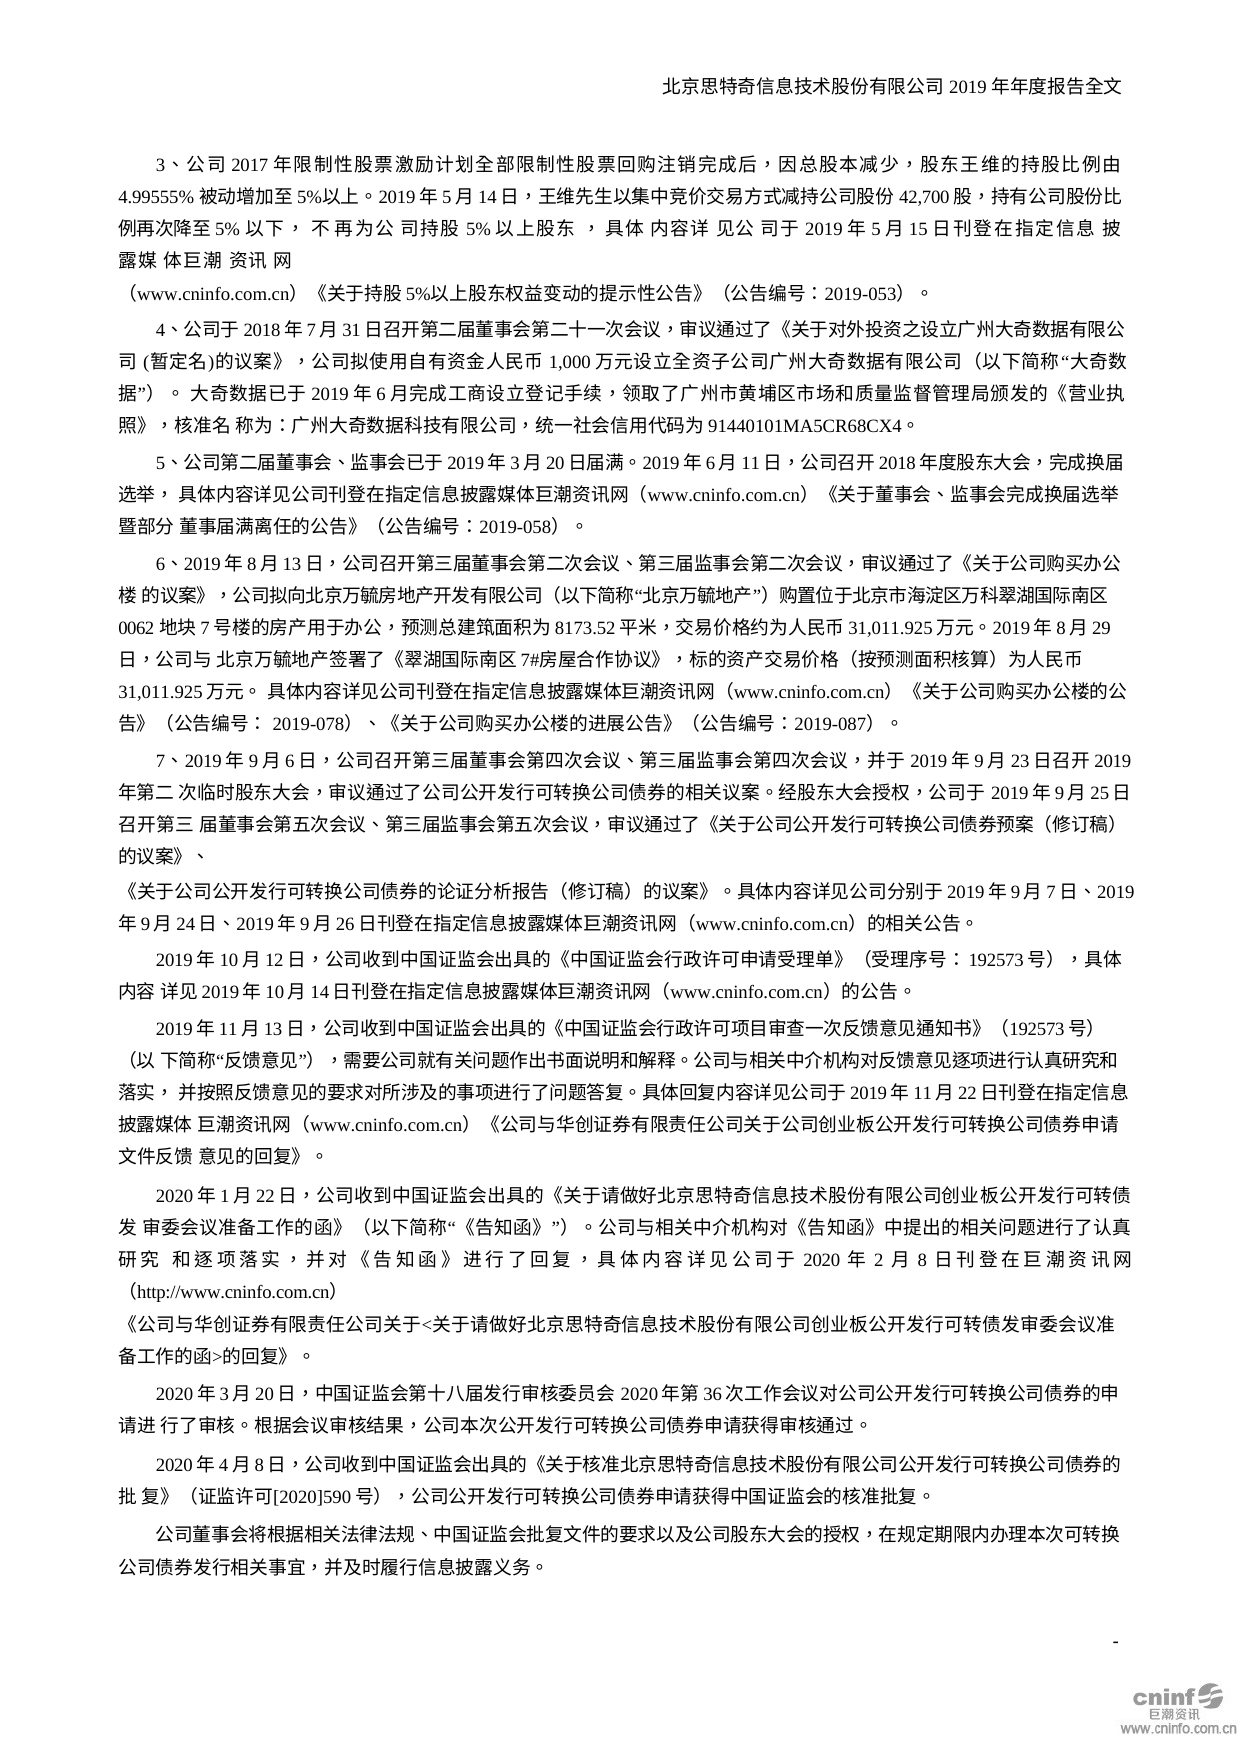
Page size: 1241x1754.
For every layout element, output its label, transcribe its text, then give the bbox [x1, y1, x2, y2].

text 5、公司第二届董事会、监事会已于2019年3月20日届满。2019年6月11日，公司召开2018年度股东大会，完成换届选举， 具体内容详见公司刊登在指定信息披露媒体巨潮资讯网（www.cninfo.com.cn）《关于董事会、监事会完成换届选举暨部分 董事届满离任的公告》（公告编号：2019-058）。 [118, 449, 1132, 539]
picture [1115, 1680, 1240, 1737]
text 7、2019年9月6日，公司召开第三届董事会第四次会议、第三届监事会第四次会议，并于2019年9月23日召开2019年第二 次临时股东大会，审议通过了公司公开发行可转换公司债券的相关议案。经股东大会授权，公司于2019年9月25日召开第三 届董事会第五次会议、第三届监事会第五次会议，审议通过了《关于公司公开发行可转换公司债券预案（修订稿）的议案》、 [118, 747, 1132, 868]
text 2020年3月20日，中国证监会第十八届发行审核委员会2020年第36次工作会议对公司公开发行可转换公司债券的申请进 行了审核。根据会议审核结果，公司本次公开发行可转换公司债券申请获得审核通过。 [118, 1380, 1122, 1438]
text 《公司与华创证券有限责任公司关于<关于请做好北京思特奇信息技术股份有限公司创业板公开发行可转债发审委会议准 备工作的函>的回复》。 [118, 1311, 1138, 1368]
text 6、2019年8月13日，公司召开第三届董事会第二次会议、第三届监事会第二次会议，审议通过了《关于公司购买办公楼 的议案》，公司拟向北京万毓房地产开发有限公司（以下简称“北京万毓地产”）购置位于北京市海淀区万科翠湖国际南区0062 地块7号楼的房产用于办公，预测总建筑面积为8173.52平米，交易价格约为人民币31,011.925万元。2019年8月29日，公司与 北京万毓地产签署了《翠湖国际南区7#房屋合作协议》，标的资产交易价格（按预测面积核算）为人民币31,011.925万元。 具体内容详见公司刊登在指定信息披露媒体巨潮资讯网（www.cninfo.com.cn）《关于公司购买办公楼的公告》（公告编号： 2019-078）、《关于公司购买办公楼的进展公告》（公告编号：2019-087）。 [118, 551, 1132, 735]
text 2019年10月12日，公司收到中国证监会出具的《中国证监会行政许可申请受理单》（受理序号：192573号），具体内容 详见2019年10月14日刊登在指定信息披露媒体巨潮资讯网（www.cninfo.com.cn）的公告。 [118, 946, 1122, 1003]
text 公司董事会将根据相关法律法规、中国证监会批复文件的要求以及公司股东大会的授权，在规定期限内办理本次可转换 公司债券发行相关事宜，并及时履行信息披露义务。 [118, 1521, 1122, 1580]
text 2020年1月22日，公司收到中国证监会出具的《关于请做好北京思特奇信息技术股份有限公司创业板公开发行可转债发 审委会议准备工作的函》（以下简称“《告知函》”）。公司与相关中介机构对《告知函》中提出的相关问题进行了认真研究 和逐项落实，并对《告知函》进行了回复，具体内容详见公司于2020年2月8日刊登在巨潮资讯网（http://www.cninfo.com.cn） [118, 1182, 1132, 1303]
text （www.cninfo.com.cn）《关于持股5%以上股东权益变动的提示性公告》（公告编号：2019-053）。 [118, 280, 1138, 306]
text 《关于公司公开发行可转换公司债券的论证分析报告（修订稿）的议案》。具体内容详见公司分别于2019年9月7日、2019 [118, 878, 1138, 903]
text 2020年4月8日，公司收到中国证监会出具的《关于核准北京思特奇信息技术股份有限公司公开发行可转换公司债券的批 复》（证监许可[2020]590号），公司公开发行可转换公司债券申请获得中国证监会的核准批复。 [118, 1452, 1122, 1509]
text 2019年11月13日，公司收到中国证监会出具的《中国证监会行政许可项目审查一次反馈意见通知书》（192573号）（以 下简称“反馈意见”），需要公司就有关问题作出书面说明和解释。公司与相关中介机构对反馈意见逐项进行认真研究和落实， 并按照反馈意见的要求对所涉及的事项进行了问题答复。具体回复内容详见公司于2019年11月22日刊登在指定信息披露媒体 巨潮资讯网（www.cninfo.com.cn）《公司与华创证券有限责任公司关于公司创业板公开发行可转换公司债券申请文件反馈 意见的回复》。 [118, 1015, 1132, 1168]
text 4、公司于2018年7月31日召开第二届董事会第二十一次会议，审议通过了《关于对外投资之设立广州大奇数据有限公司 (暂定名)的议案》，公司拟使用自有资金人民币1,000万元设立全资子公司广州大奇数据有限公司（以下简称“大奇数据”）。 大奇数据已于2019年6月完成工商设立登记手续，领取了广州市黄埔区市场和质量监督管理局颁发的《营业执照》，核准名 称为：广州大奇数据科技有限公司，统一社会信用代码为91440101MA5CR68CX4。 [118, 317, 1127, 438]
text 年9月24日、2019年9月26日刊登在指定信息披露媒体巨潮资讯网（www.cninfo.com.cn）的相关公告。 [118, 910, 1138, 936]
text 3、公司2017年限制性股票激励计划全部限制性股票回购注销完成后，因总股本减少，股东王维的持股比例由4.99555% 被动增加至5%以上。2019年5月14日，王维先生以集中竞价交易方式减持公司股份42,700股，持有公司股份比例再次降至5% 以下， 不 再为公 司持股 5% 以上股东 ， 具体 内容详 见公 司于 2019 年 5 月 15 日刊登在指定信息 披露媒 体巨潮 资讯 网 [118, 151, 1123, 273]
